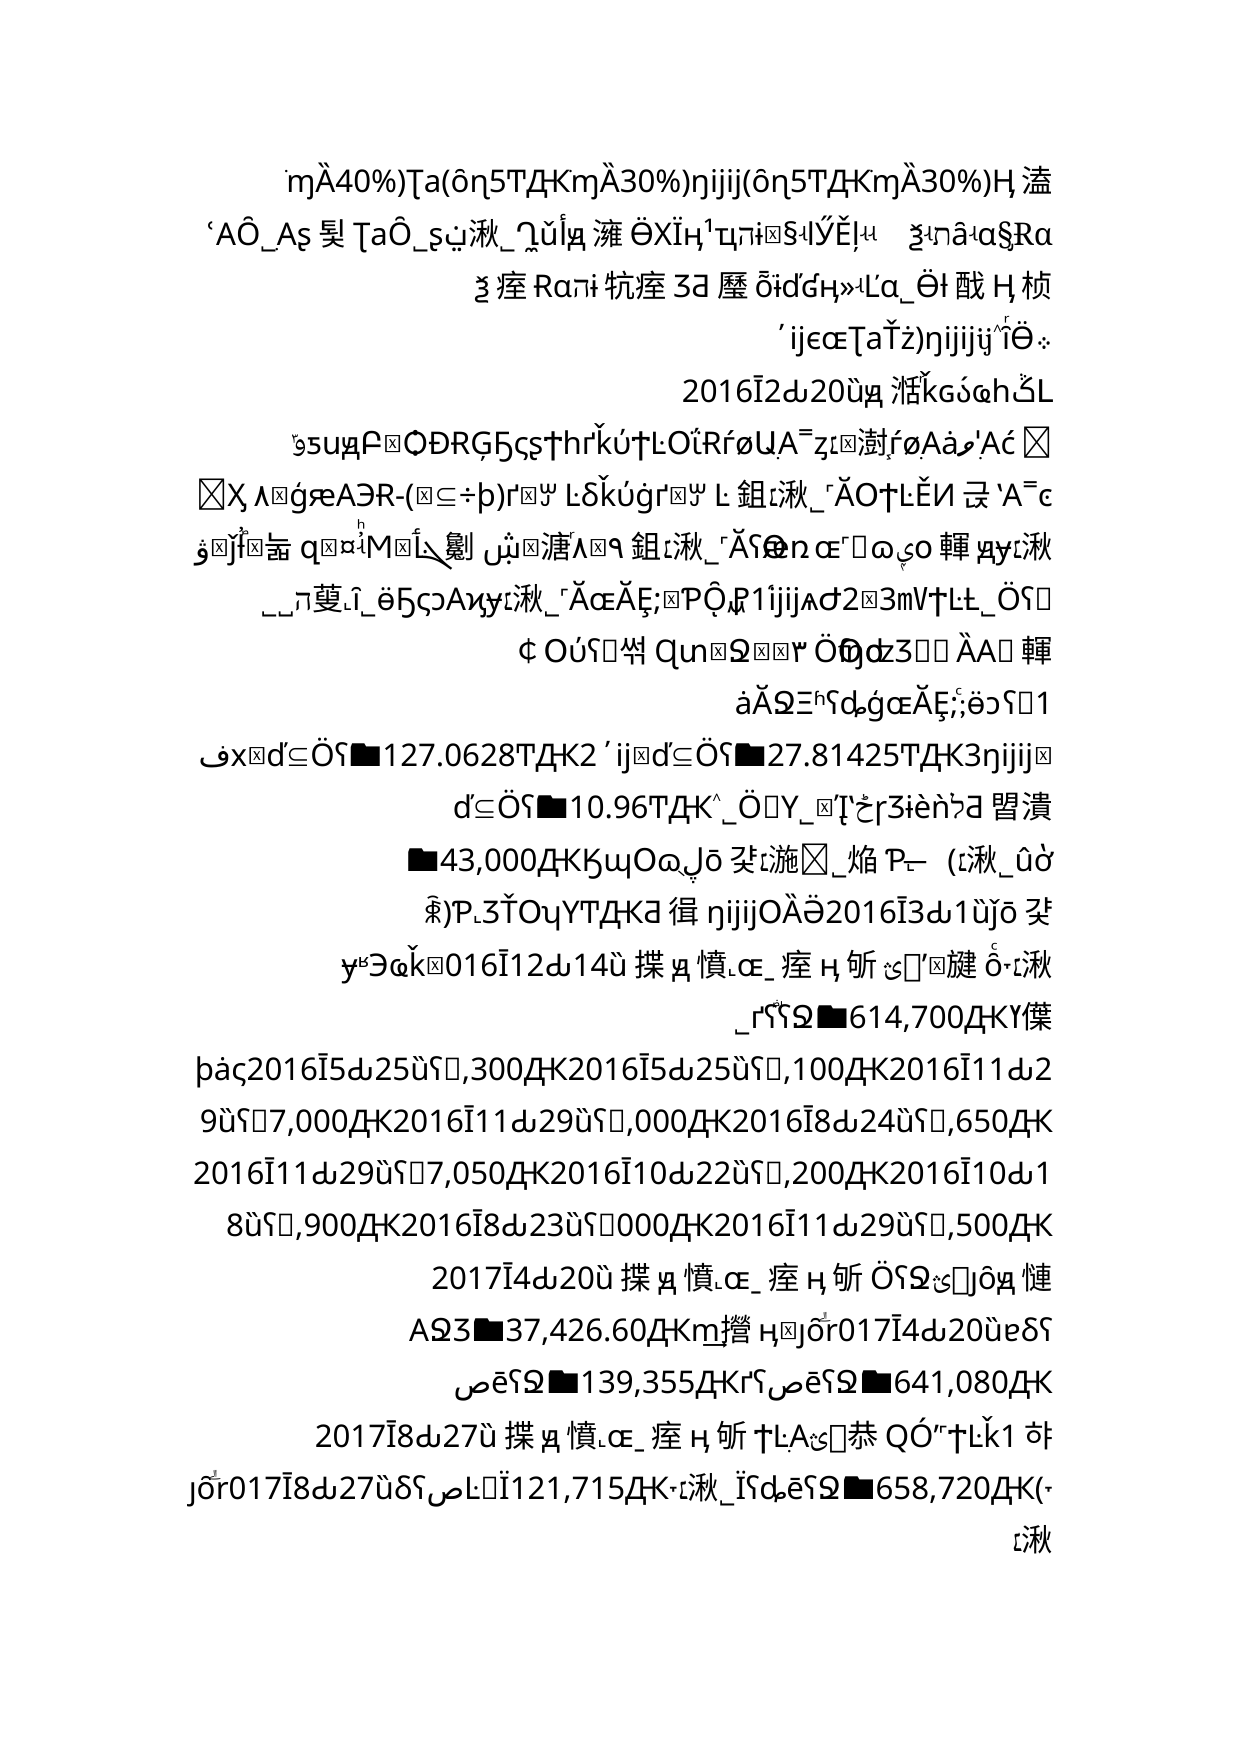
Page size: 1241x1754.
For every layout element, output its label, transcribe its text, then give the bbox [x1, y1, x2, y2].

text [187, 1404, 1053, 1560]
text 2017Ī4Ԃ20ȕ揲ԭ憤˻ɶˍ痓ӊ斪ӦʕՋؿȷȏԭ慩АՋӠ37,426.60Ԫm͢攚ӊ֐ȷȏؖr017Ī4Ԃ20ȕɐδʕصēʕՋ139,355ԪґʕصēʕՋ641,080Ԫ [187, 1247, 1053, 1403]
text 2016Ī2Ԃ20ȕԭ湉ͬǩɢҩһݣԼݹƽսԭԲ󼒓ѺÐɌĢҔςʂϮһґǩύϮĿՕΐɌѓøԱִА˭ȥ׶׆澍֧ѓøִАȧވˈִАć鿶򕟏Ӽ۸񵍵ģԙАЭɌ-(󁐏÷ϸ)ґ֐ꏮĿδǩύġґ֐ꏮĿ鉏׆湫˾˹ӐՕϮĿĚͶ귽ʽА˭ͼۋ԰ǰƚ҆׷ؐ눏զ԰¤ʵ҆ͪϺ󲻄ܔٲ劖ۺ󓫔溏ͬ۸񲮼۹鉏׆湫˾˹ӐʕԙՕɶ˹ռɷݷօ䡣ԭɏ׆湫˾˽ה蓃˻ȋ˾ӫҔςͻАϗɏ׆湫˾˹ӐɶӐȨ;׷Ƥ԰Ȏͅ⳥1֝ĳĳѧԺ2􏮄3㎷ϮĿȽ˾Ӧʕ￠Օύʕ썪Ɋտ׷Ջ󣬖𲽿۳ӦʩʣӠՕȀАօ䡣ȧӐՋΞʱʕȡģɶӐȨ;ͨ;ӫͻʕ1ؕفx԰ďӦʕ127.0628ͲԪ2΄ĳ԰ďӦʕ27.81425ͲԪ3ŋĳĳ԰ďӦʕ10.96ͲԪ˄˾ӦΥ˾⴦Ί̢ʽݲɼƷɨèǹלƋ㿢潰43,000ԪӃɰՕɷ݈ڸō걏׆湤⴦˾焔Ƥ˻̶׊(׆湫˾ûơ̔ꍢ)Ƥ˻ƷŤՕʮΥͲԪƋ㣬ŋĳĳՕȀӚ2016Ī3Ԃ1ȕǰō걏 [187, 359, 1053, 932]
text ɏʶЭҩǩ󣬲016Ī12Ԃ14ȕ揲ԭ憤˻ɶˍ痓ӊ斪ؿʼ֐旔ȏͨ˕׆湫˾ґʕؓʕՋ614,700Ԫߌ僷ϸȧς2016Ī5Ԃ25ȕʕ,300Ԫ2016Ī5Ԃ25ȕʕ,100Ԫ2016Ī11Ԃ29ȕʕ7,000Ԫ2016Ī11Ԃ29ȕʕ,000Ԫ2016Ī8Ԃ24ȕʕ,650Ԫ2016Ī11Ԃ29ȕʕ7,050Ԫ2016Ī10Ԃ22ȕʕ,200Ԫ2016Ī10Ԃ18ȕʕ,900Ԫ2016Ī8Ԃ23ȕʕ000Ԫ2016Ī11Ԃ29ȕʕ,500Ԫ [187, 933, 1053, 1246]
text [187, 150, 1053, 358]
